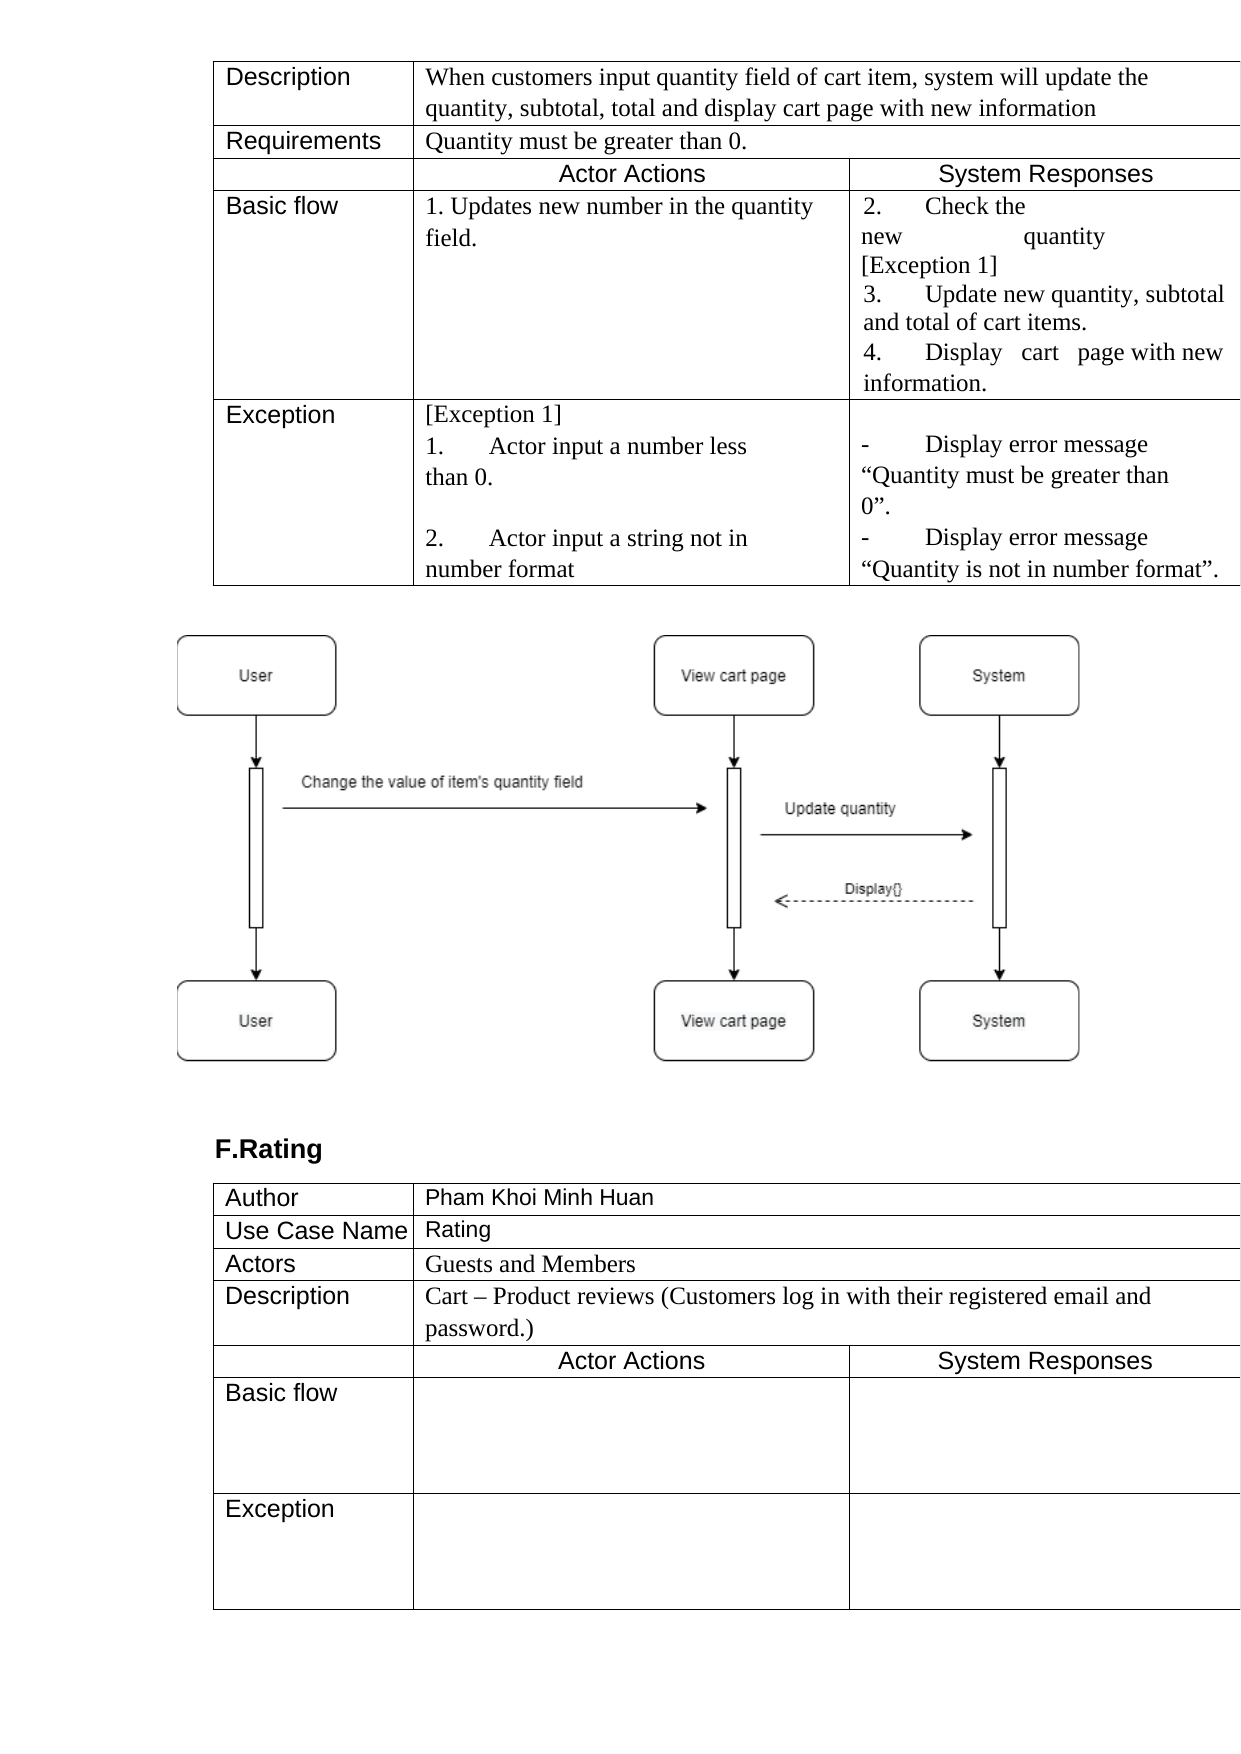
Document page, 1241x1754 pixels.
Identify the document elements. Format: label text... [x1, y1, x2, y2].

text F.Rating [214, 1133, 1067, 1165]
table_cell [850, 1494, 1240, 1609]
table_cell Guests and Members [414, 1249, 1240, 1280]
table_cell Exception [214, 1494, 413, 1609]
table_cell Rating [414, 1216, 1240, 1248]
table_cell Use Case Name [214, 1216, 413, 1248]
table_cell Exception [214, 400, 413, 585]
table_cell System Responses [850, 1346, 1240, 1377]
table_cell Actors [214, 1249, 413, 1280]
table_cell [414, 1378, 849, 1493]
table_cell Description [214, 62, 413, 125]
table_cell Quantity must be greater than 0. [414, 126, 1240, 158]
table_cell [414, 1494, 849, 1609]
table_cell [214, 1346, 413, 1377]
table_cell Description [214, 1281, 413, 1345]
table_cell [214, 159, 413, 190]
table_cell Cart – Product reviews (Customers log in with their registered email and password.) [414, 1281, 1240, 1345]
table_header Pham Khoi Minh Huan [414, 1184, 1240, 1215]
table_cell System Responses [850, 159, 1240, 190]
table_cell When customers input quantity field of cart item, system will update the quantity, subtotal, total and display cart page with new information [414, 62, 1240, 125]
picture [177, 635, 1080, 1068]
table_header Author [214, 1184, 413, 1215]
table_cell [850, 1378, 1240, 1493]
table_cell Check the new quantity [Exception 1] Update new quantity, subtotal and total of cart items. Display cart page with new information. [850, 191, 1240, 398]
table_cell Display error message “Quantity must be greater than 0”. Display error message “Quantity is not in number format”. [850, 400, 1240, 585]
table_cell Basic flow [214, 1378, 413, 1493]
table_cell 1. Updates new number in the quantity field. [414, 191, 849, 398]
table_cell [Exception 1] Actor input a number less than 0. Actor input a string not in number format [414, 400, 849, 585]
table_cell Requirements [214, 126, 413, 158]
table_cell Actor Actions [414, 1346, 849, 1377]
table_cell Actor Actions [414, 159, 849, 190]
table_cell Basic flow [214, 191, 413, 398]
